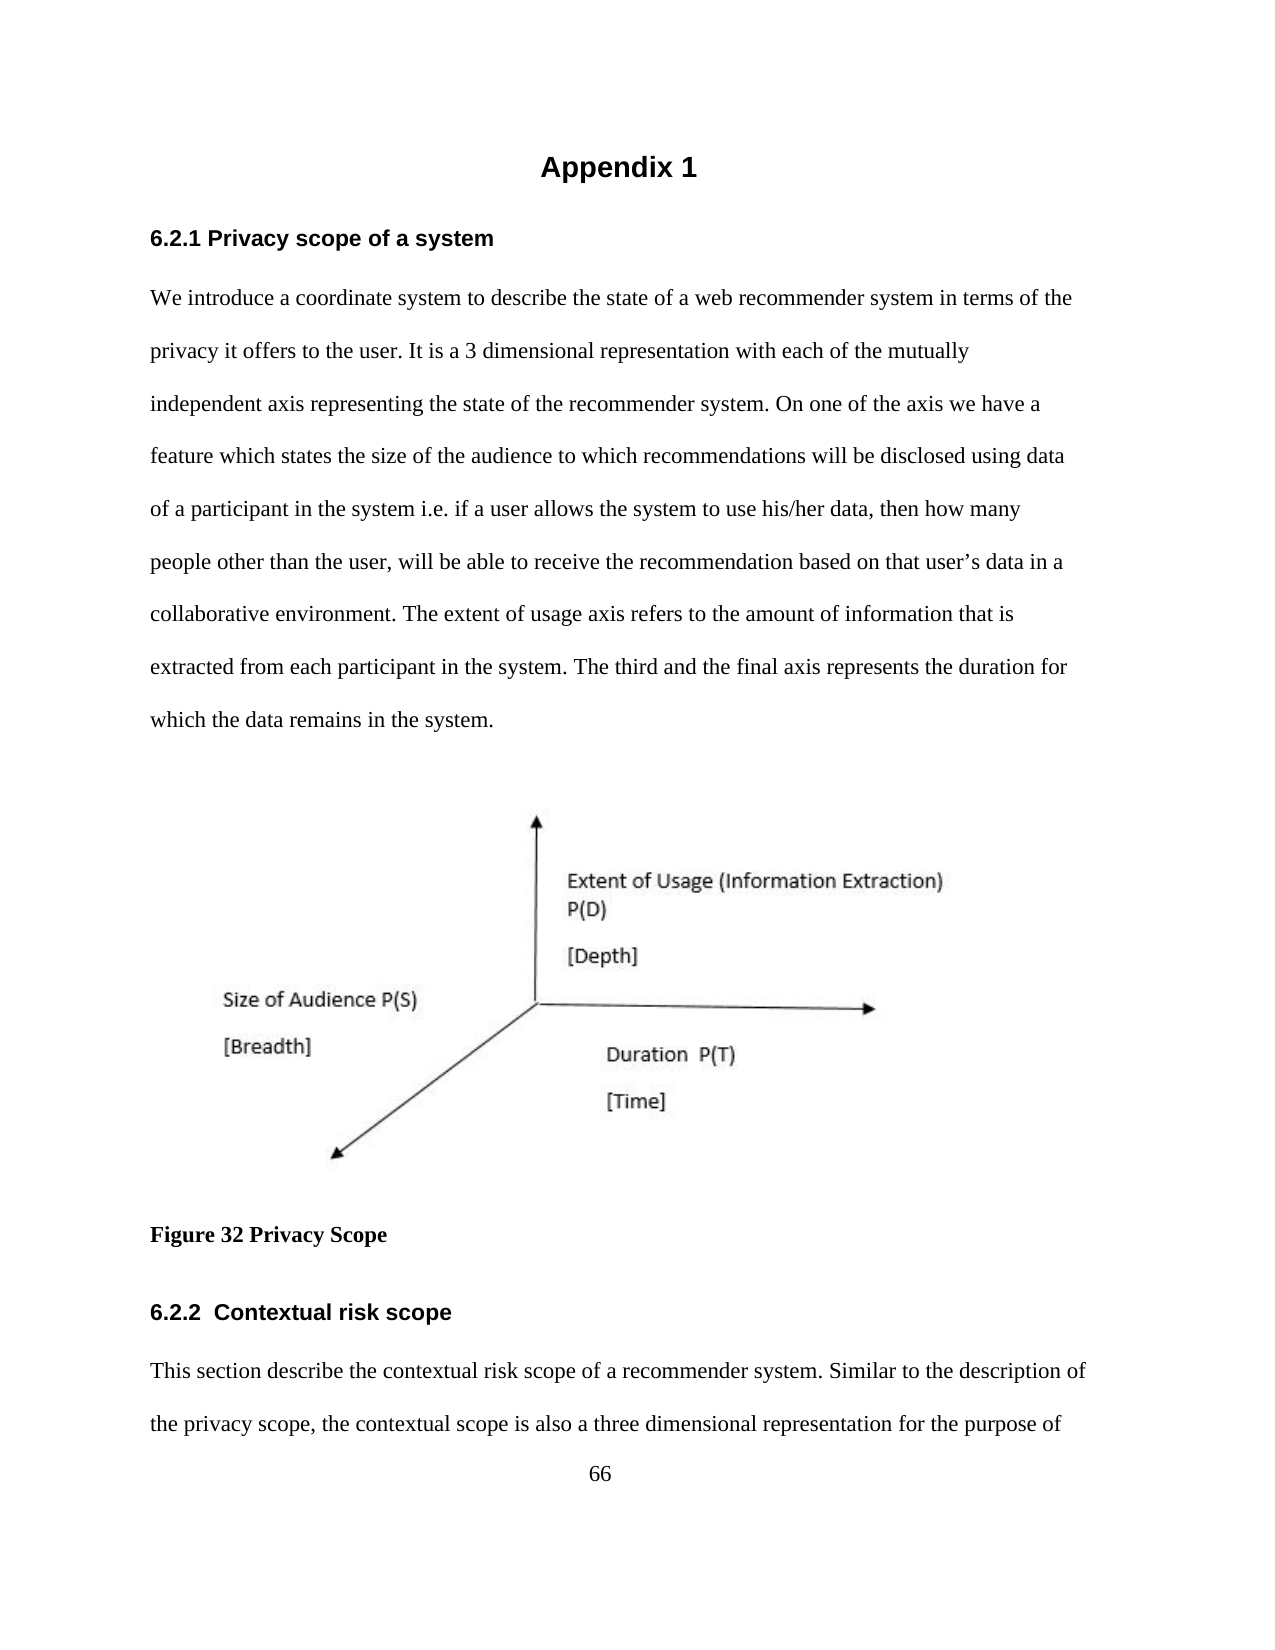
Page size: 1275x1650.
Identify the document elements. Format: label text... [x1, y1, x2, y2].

subtitle Contextual risk scope [150, 1299, 1087, 1325]
subtitle Privacy scope of a system [150, 225, 1087, 252]
picture [150, 771, 1044, 1182]
text Figure 32 Privacy Scope [150, 1221, 1087, 1247]
text Appendix 1 [150, 150, 1087, 183]
text We introduce a coordinate system to describe the state of a web recommender system in terms of the privacy it offers to the user. It is a 3 dimensional representation with each of the mutually independent axis representing the state of the recommender system. On one of the axis we have a feature which states the size of the audience to which recommendations will be disclosed using data of a participant in the system i.e. if a user allows the system to use his/her data, then how many people other than the user, will be able to receive the recommendation based on that user’s data in a collaborative environment. The extent of usage axis refers to the amount of information that is extracted from each participant in the system. The third and the final axis represents the duration for which the data remains in the system. [150, 284, 1087, 732]
